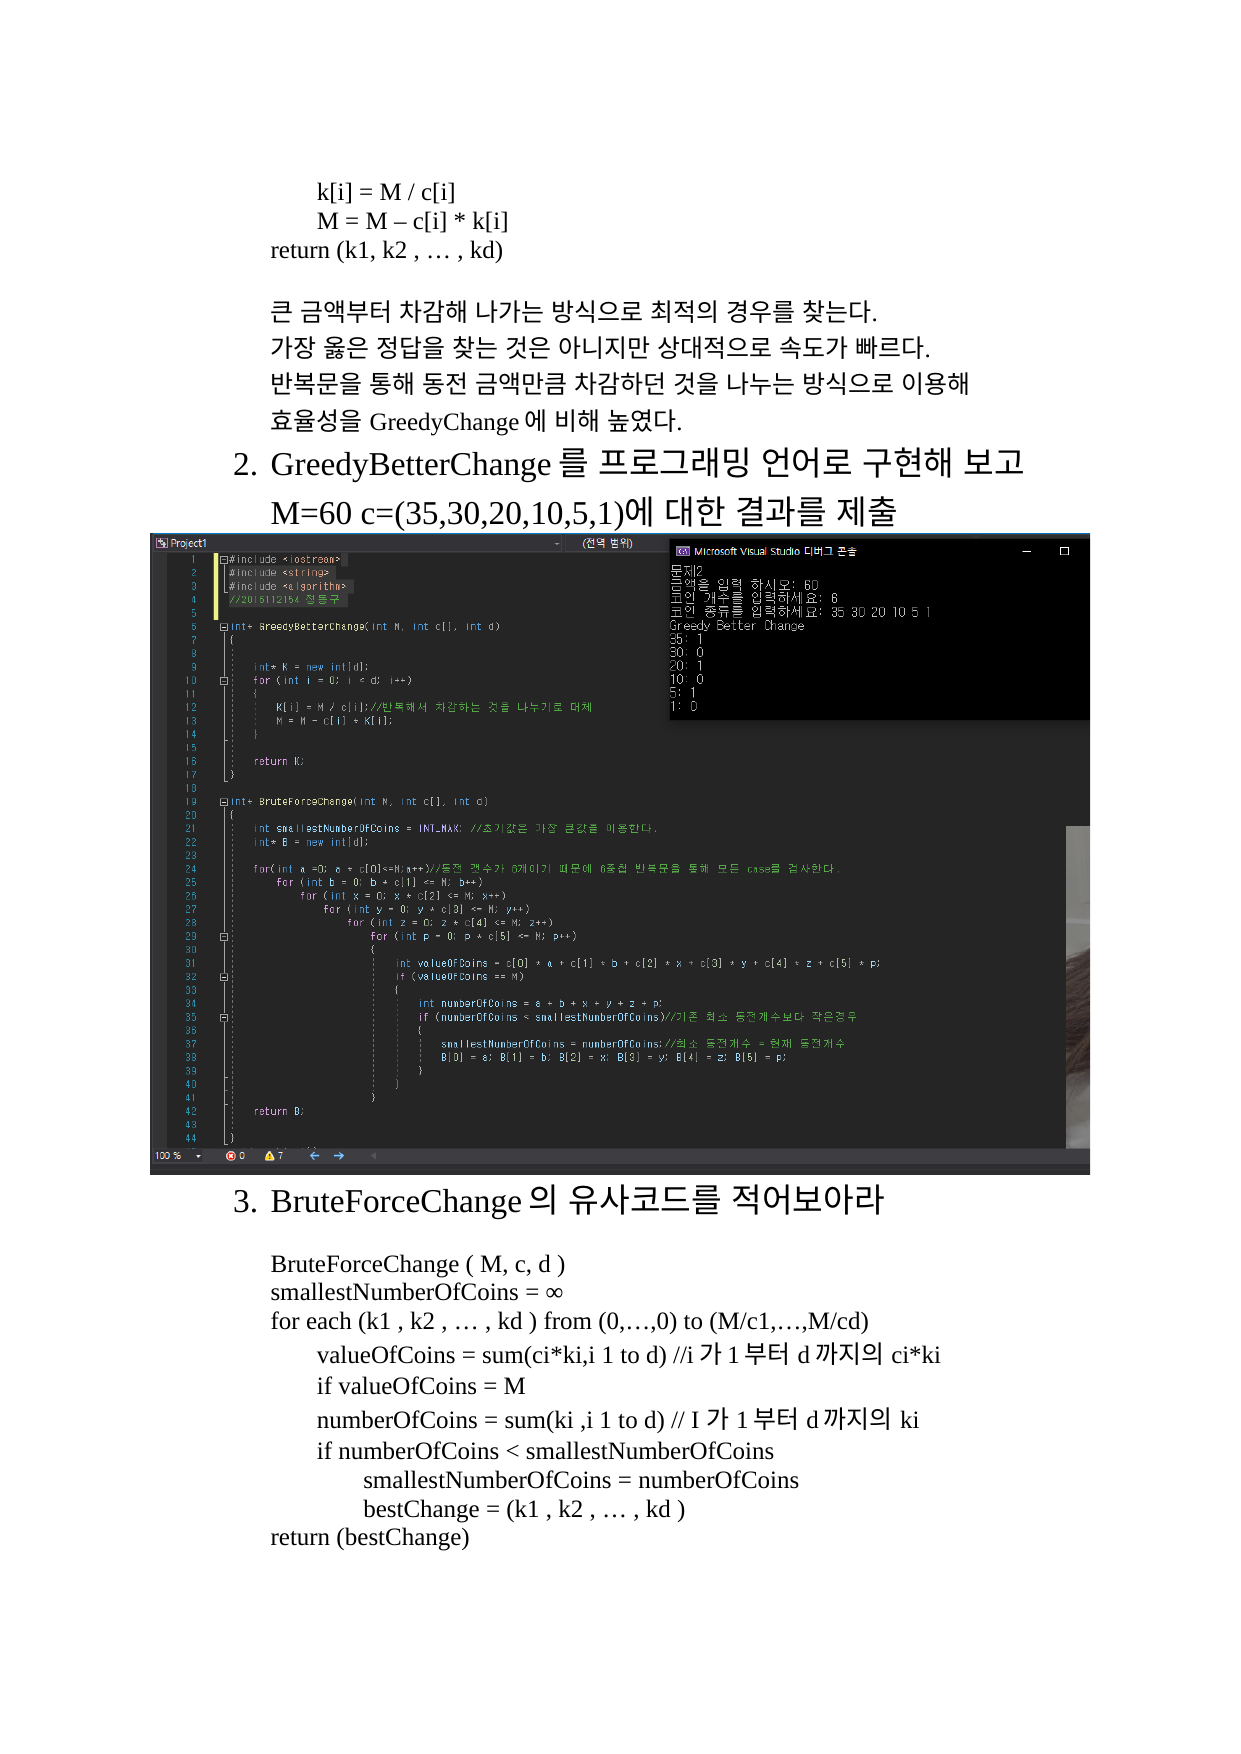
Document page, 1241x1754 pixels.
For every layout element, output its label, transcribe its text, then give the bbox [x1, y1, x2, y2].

list if valueOfCoins = M [270, 1371, 1090, 1400]
list for each (k1 , k2 , … , kd ) from (0,…,0) to (M/c1,…,M/cd) [270, 1306, 1090, 1335]
list M = M – c[i] * k[i] [270, 206, 1090, 235]
list GreedyBetterChange를 프로그래밍 언어로 구현해 보고 M=60 c=(35,30,20,10,5,1)에 대한 결과를 제출 [233, 437, 1090, 533]
list smallestNumberOfCoins = ∞ [270, 1277, 1090, 1306]
list return (k1, k2 , … , kd) [270, 235, 1090, 263]
list if numberOfCoins < smallestNumberOfCoins [270, 1436, 1090, 1465]
list k[i] = M / c[i] [270, 177, 1090, 206]
list numberOfCoins = sum(ki ,i 1 to d) // I 가 1부터 d까지의 ki [270, 1400, 1090, 1436]
list valueOfCoins = sum(ci*ki,i 1 to d) //i가1부터 d까지의 ci*ki [270, 1335, 1090, 1371]
text return (bestChange) [187, 1522, 1090, 1551]
picture [150, 533, 1091, 1175]
list BruteForceChange의 유사코드를 적어보아라 [233, 1175, 1090, 1222]
list bestChange = (k1 , k2 , … , kd ) [317, 1494, 1090, 1522]
list smallestNumberOfCoins = numberOfCoins [317, 1465, 1090, 1494]
list 반복문을 통해 동전 금액만큼 차감하던 것을 나누는 방식으로 이용해 [270, 365, 1090, 401]
list 가장 옳은 정답을 찾는 것은 아니지만 상대적으로 속도가 빠르다. [270, 328, 1090, 365]
list 큰 금액부터 차감해 나가는 방식으로 최적의 경우를 찾는다. [270, 292, 1090, 328]
list 효율성을 GreedyChange에 비해 높였다. [270, 401, 1090, 437]
list BruteForceChange ( M, c, d ) [270, 1249, 1090, 1277]
